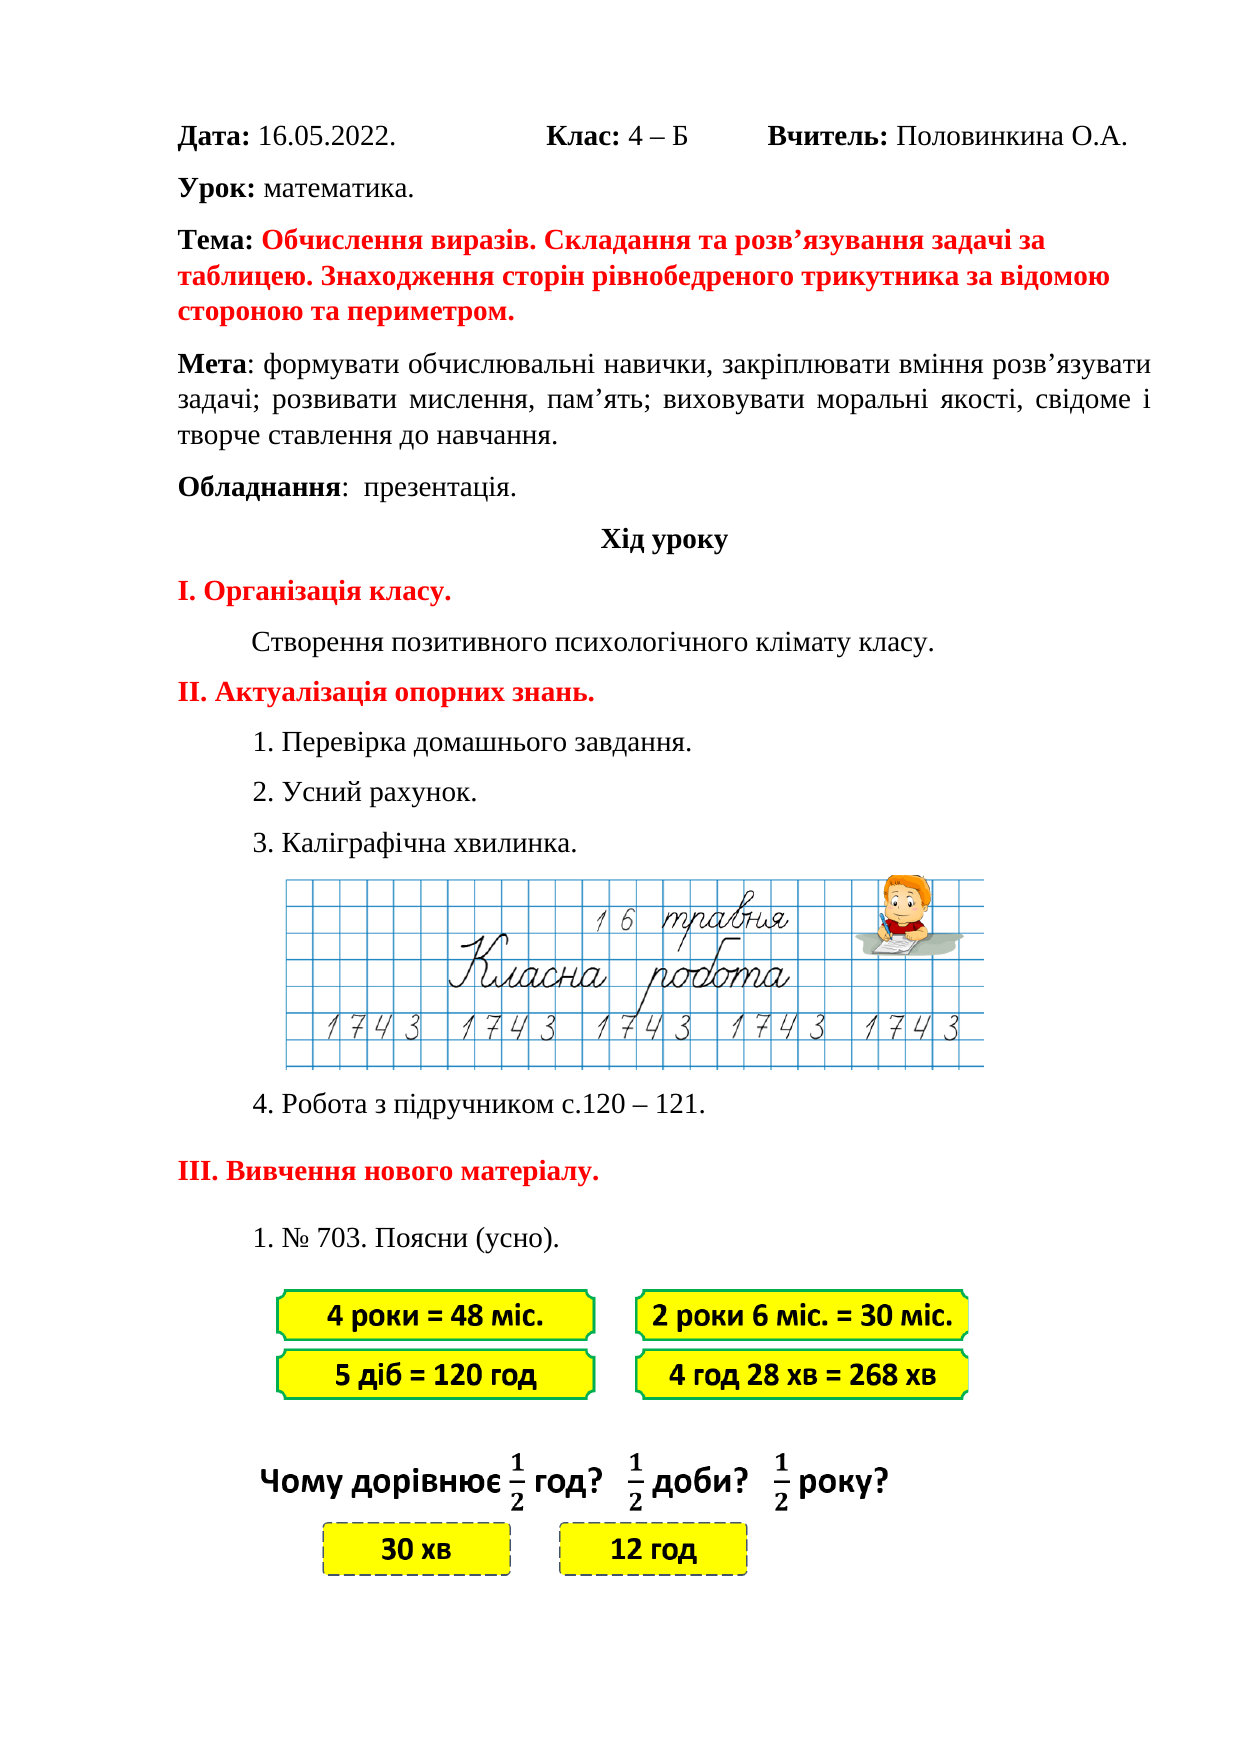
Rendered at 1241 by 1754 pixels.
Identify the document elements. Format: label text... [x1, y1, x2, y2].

text Обладнання: презентація. [177, 469, 1152, 502]
text Дата: 16.05.2022. Клас: 4 – Б Вчитель: Половинкина О.А. [177, 118, 1152, 152]
text Урок: математика. [177, 170, 1152, 204]
list 1. № 703. Поясни (усно). [252, 1220, 1152, 1254]
list 2. Усний рахунок. [252, 774, 1152, 808]
text Тема: Обчислення виразів. Складання та розв’язування задачі за таблицею. Знаходження сторін рівнобедреного трикутника за відомою стороною та периметром. [177, 222, 1152, 327]
picture [257, 1287, 969, 1580]
text І. Організація класу. [177, 573, 1152, 607]
text Створення позитивного психологічного клімату класу. [215, 624, 1152, 657]
picture [281, 875, 987, 1070]
text ІІ. Актуалізація опорних знань. [177, 674, 1152, 707]
list 1. Перевірка домашнього завдання. [252, 724, 1152, 758]
text Хід уроку [177, 521, 1152, 555]
text ІІІ. Вивчення нового матеріалу. [177, 1153, 1152, 1187]
text Мета: формувати обчислювальні навички, закріплювати вміння розв’язувати задачі; розвивати мислення, пам’ять; виховувати моральні якості, свідоме і творче ставлення до навчання. [177, 346, 1152, 450]
list 3. Каліграфічна хвилинка. [252, 825, 1152, 858]
list 4. Робота з підручником с.120 – 121. [252, 1086, 1152, 1120]
